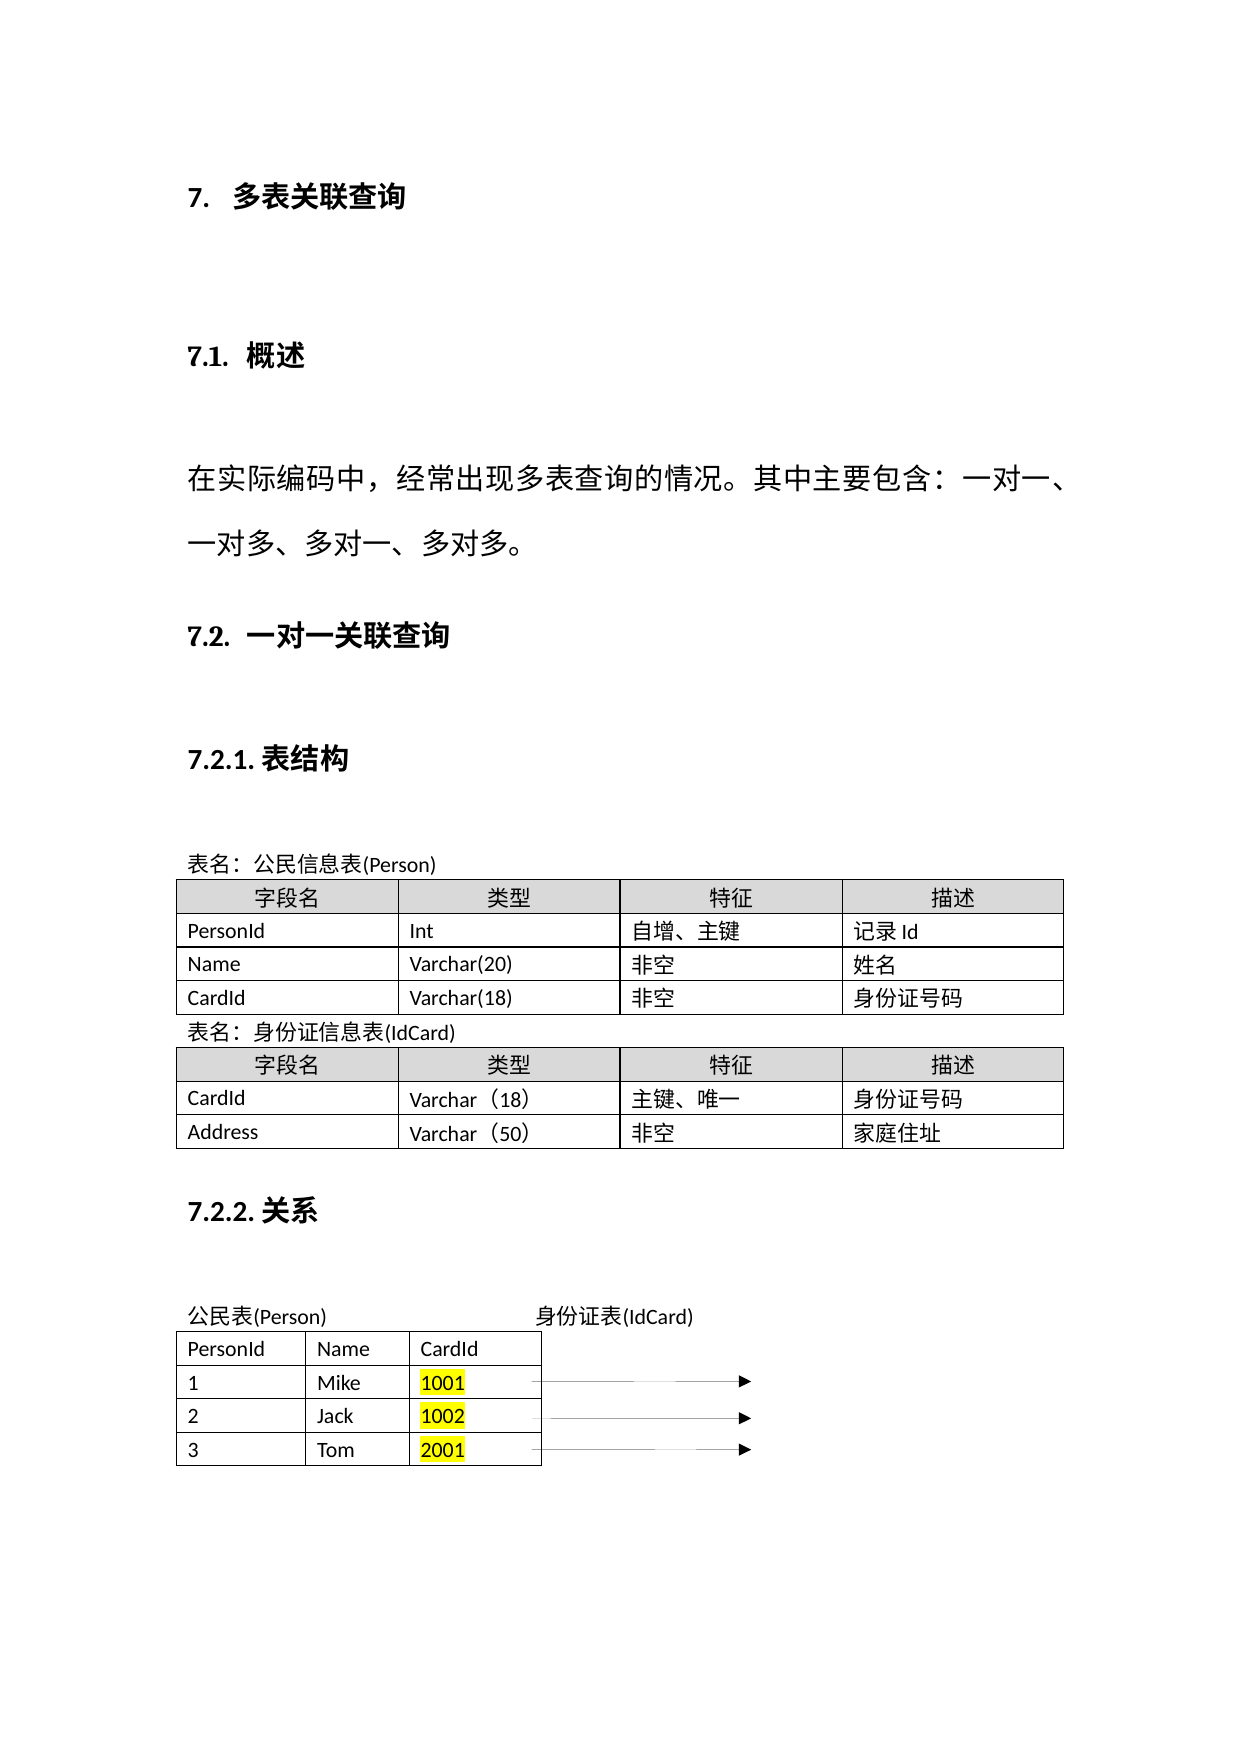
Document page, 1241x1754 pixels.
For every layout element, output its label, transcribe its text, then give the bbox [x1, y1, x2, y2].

subtitle 关系 [187, 1176, 1053, 1241]
table_header 类型 [399, 1048, 619, 1081]
table_cell 2001 [410, 1433, 541, 1465]
table_cell Varchar（50） [399, 1115, 619, 1148]
table_cell 1 [177, 1366, 305, 1398]
table_header 字段名 [177, 1048, 398, 1081]
table_header 特征 [621, 880, 842, 913]
table_cell 1002 [410, 1399, 541, 1432]
table_cell 身份证号码 [843, 1082, 1063, 1114]
table_header Name [306, 1332, 409, 1365]
table_cell Jack [306, 1399, 409, 1432]
subtitle 概述 [187, 321, 1053, 386]
table_header CardId [410, 1332, 541, 1365]
subtitle 一对一关联查询 [187, 601, 1053, 666]
table_cell Varchar（18） [399, 1082, 619, 1114]
table_cell CardId [177, 981, 398, 1013]
table_cell 非空 [621, 981, 842, 1013]
table_cell 姓名 [843, 948, 1063, 980]
subtitle 多表关联查询 [187, 162, 1053, 227]
table_cell 家庭住址 [843, 1115, 1063, 1148]
table_cell Name [177, 948, 398, 980]
table_cell 自增、主键 [621, 914, 842, 946]
table_header 字段名 [177, 880, 398, 913]
table_cell 非空 [621, 1115, 842, 1148]
table_cell Address [177, 1115, 398, 1148]
table_cell 3 [177, 1433, 305, 1465]
table_cell Varchar(18) [399, 981, 619, 1013]
table_header 特征 [621, 1048, 842, 1081]
table_cell Tom [306, 1433, 409, 1465]
table_cell 2 [177, 1399, 305, 1432]
table_cell 主键、唯一 [621, 1082, 842, 1114]
table_header 描述 [843, 1048, 1063, 1081]
table_header 描述 [843, 880, 1063, 913]
table_cell PersonId [177, 914, 398, 946]
table_header PersonId [177, 1332, 305, 1365]
table_cell 身份证号码 [843, 981, 1063, 1013]
table_cell 非空 [621, 948, 842, 980]
text 表名：公民信息表(Person) [187, 847, 1053, 879]
text 公民表(Person) 身份证表(IdCard) [187, 1299, 1053, 1331]
table_cell 记录Id [843, 914, 1063, 946]
table_cell Mike [306, 1366, 409, 1398]
table_cell Int [399, 914, 619, 946]
table_cell CardId [177, 1082, 398, 1114]
subtitle 表结构 [187, 724, 1053, 789]
text 在实际编码中，经常出现多表查询的情况。其中主要包含：一对一、一对多、多对一、多对多。 [187, 444, 1053, 574]
text 表名：身份证信息表(IdCard) [187, 1015, 1053, 1047]
table_cell Varchar(20) [399, 948, 619, 980]
table_header 类型 [399, 880, 619, 913]
table_cell 1001 [410, 1366, 541, 1398]
